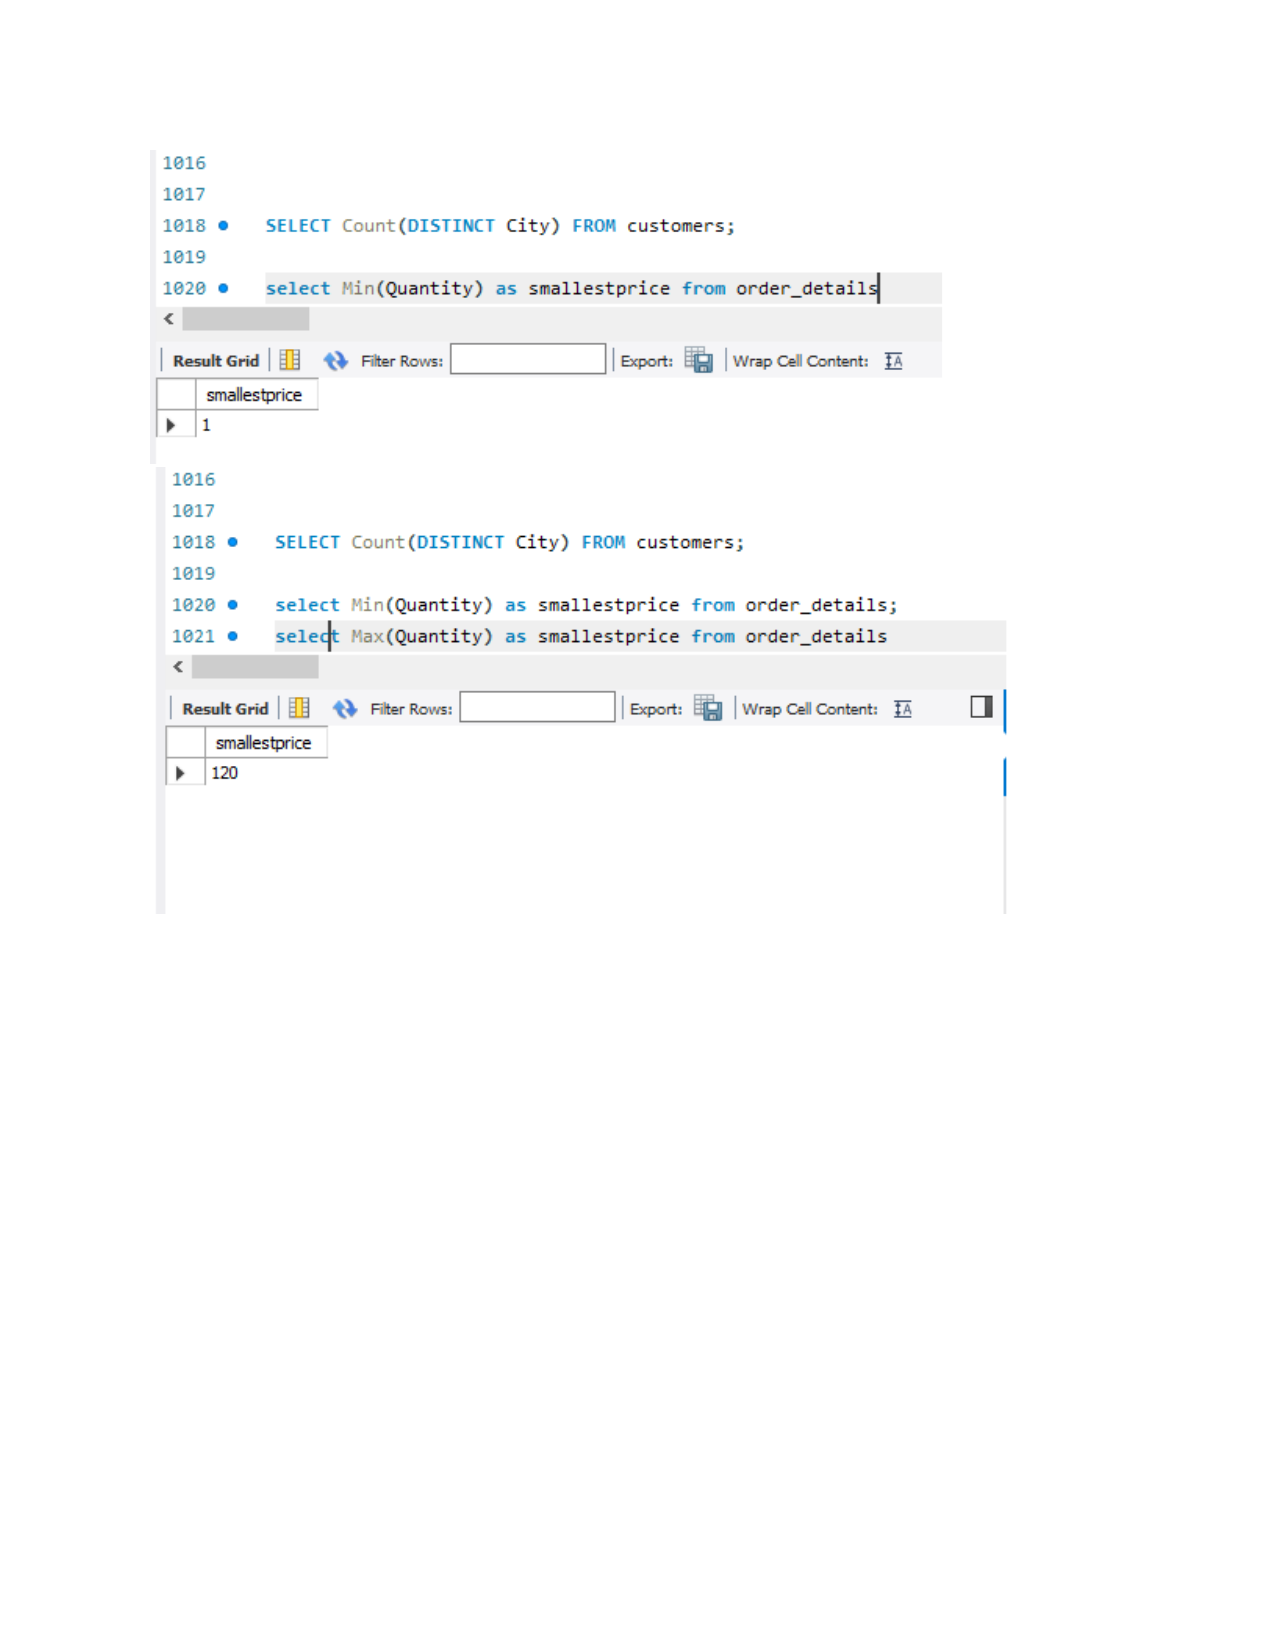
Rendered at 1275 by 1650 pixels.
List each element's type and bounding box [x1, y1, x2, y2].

picture [150, 467, 1007, 914]
picture [150, 150, 943, 464]
